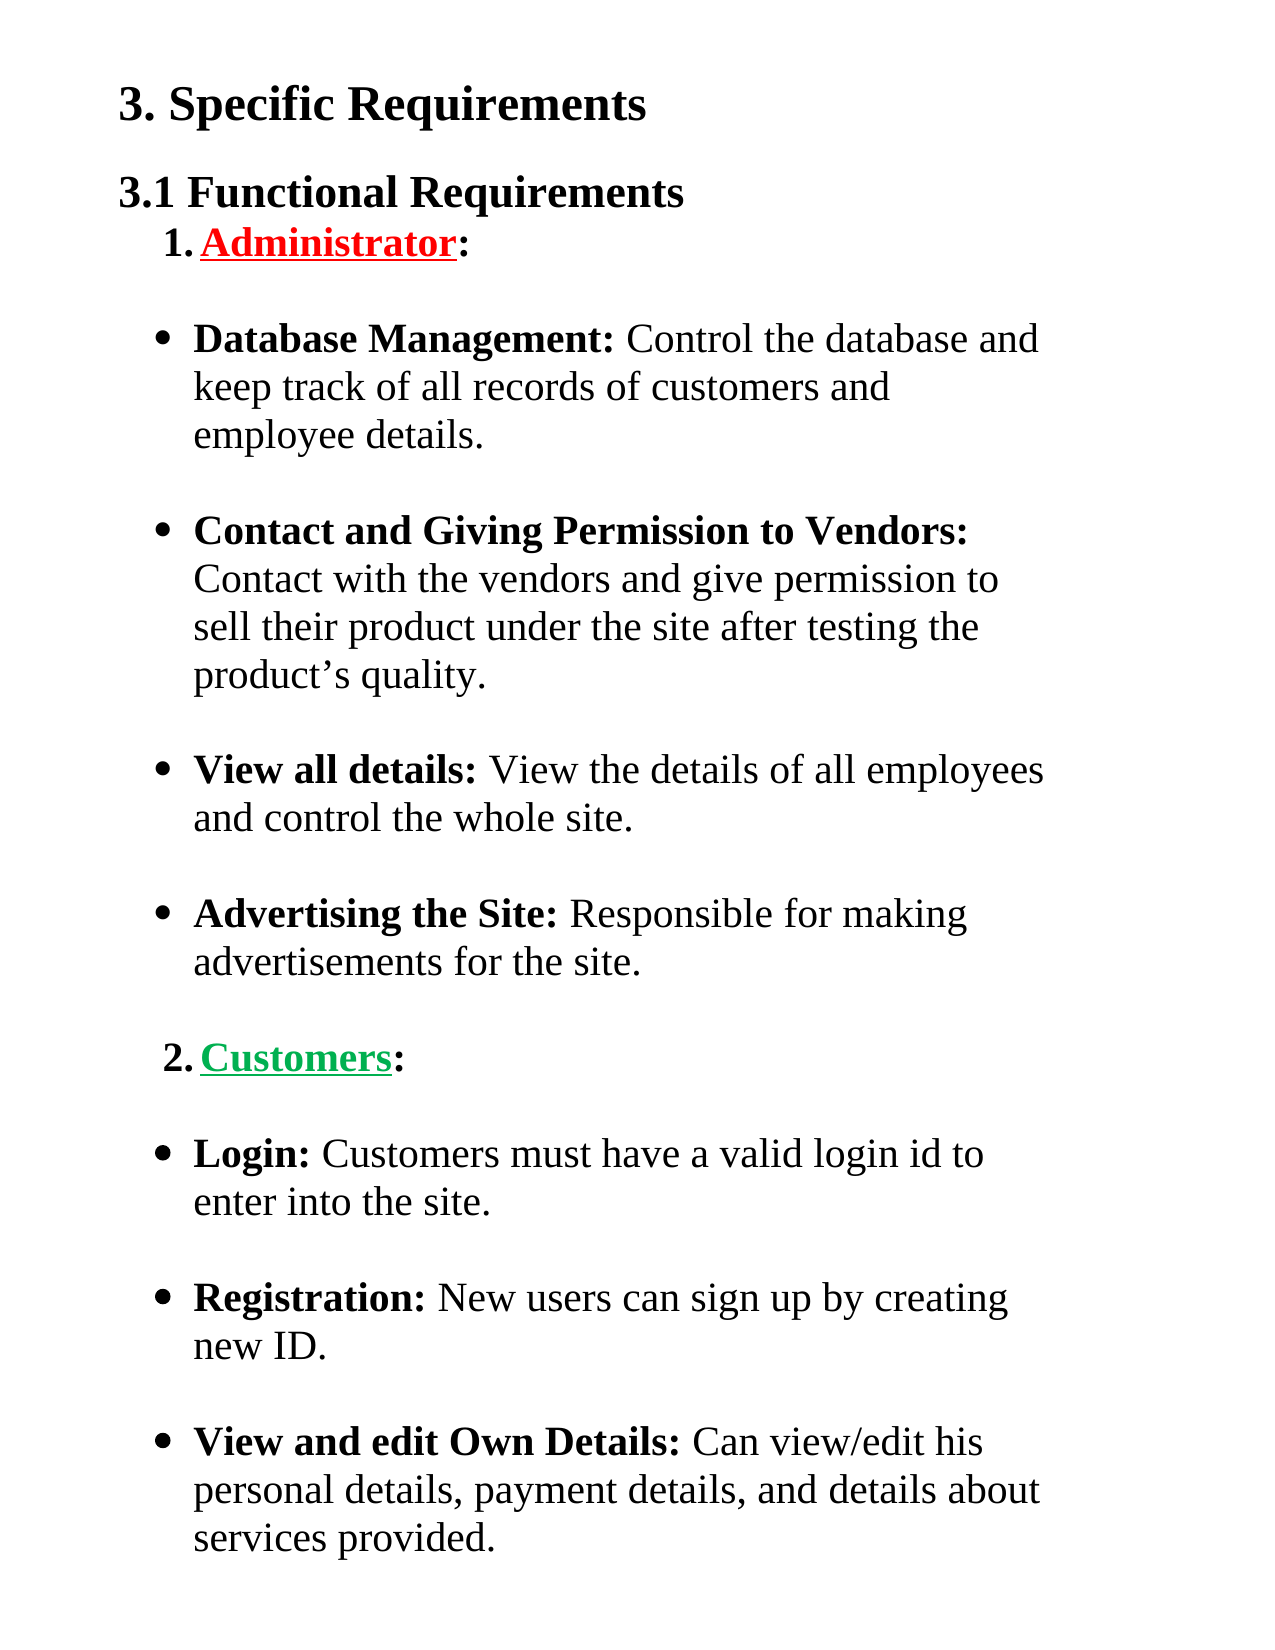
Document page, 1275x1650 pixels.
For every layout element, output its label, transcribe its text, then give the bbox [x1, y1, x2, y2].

list Login: Customers must have a valid login id to enter into the site. [156, 1128, 1050, 1224]
list View and edit Own Details: Can view/edit his personal details, payment details, and details about services provided. [156, 1416, 1050, 1560]
text 3. Specific Requirements [118, 74, 1050, 131]
list Contact and Giving Permission to Vendors: Contact with the vendors and give permission to sell their product under the site after testing the product’s quality. [156, 505, 1050, 697]
list Registration: New users can sign up by creating new ID. [156, 1272, 1050, 1368]
text 3.1 Functional Requirements [118, 131, 1050, 218]
list View all details: View the details of all employees and control the whole site. [156, 745, 1050, 841]
list Advertising the Site: Responsible for making advertisements for the site. [156, 889, 1050, 985]
list Customers: [162, 1033, 1050, 1081]
list Database Management: Control the database and keep track of all records of customers and employee details. [156, 313, 1050, 457]
list Administrator: [162, 218, 1050, 266]
